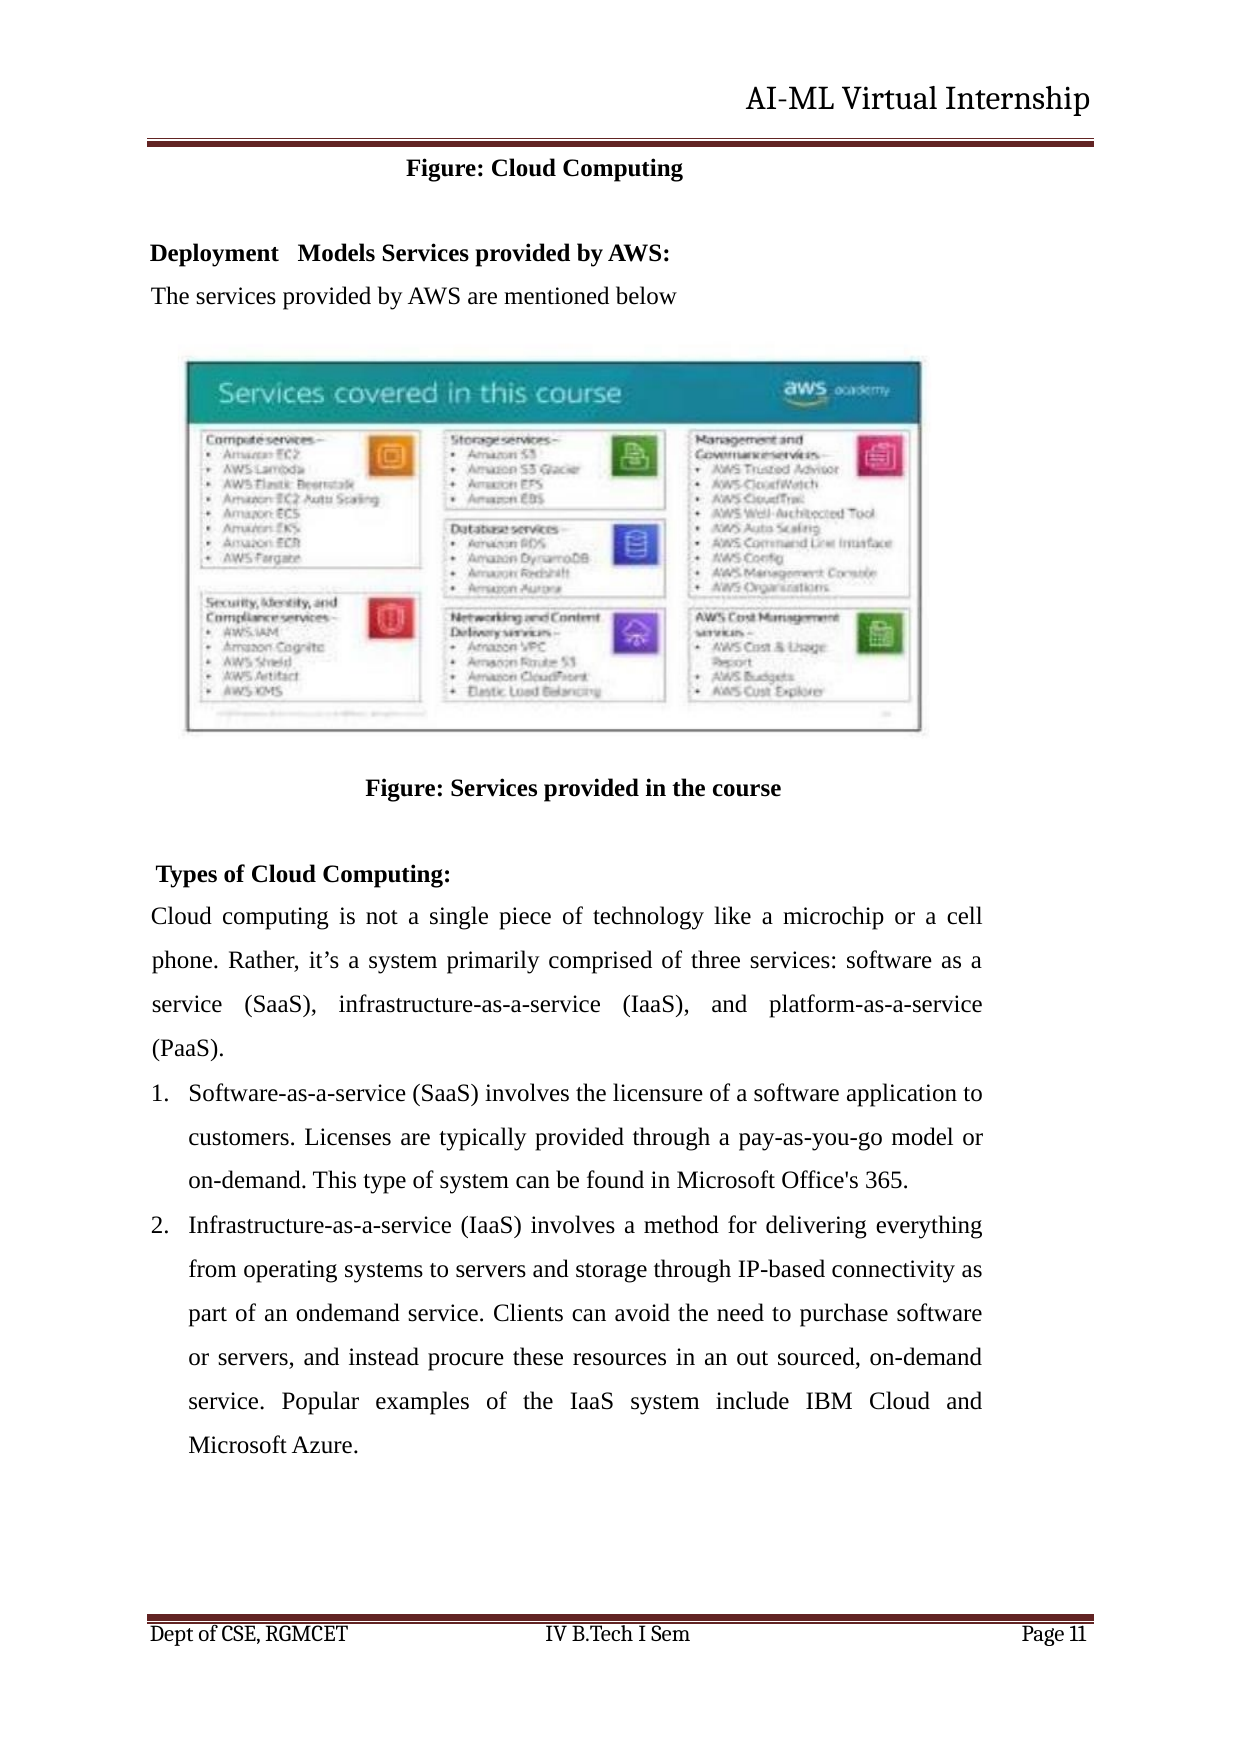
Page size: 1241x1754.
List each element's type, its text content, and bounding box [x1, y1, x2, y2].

list Software-as-a-service (SaaS) involves the licensure of a software application to customers. Licenses are typically provided through a pay-as-you-go model or on-demand. This type of system can be found in Microsoft Office's 365. [151, 1078, 983, 1194]
text Types of Cloud Computing: [149, 859, 1085, 887]
picture [177, 323, 932, 765]
text Cloud computing is not a single piece of technology like a microchip or a cell phone. Rather, it’s a system primarily comprised of three services: software as a service (SaaS), infrastructure-as-a-service (IaaS), and platform-as-a-service (PaaS). [151, 901, 983, 1062]
text Figure: Services provided in the course [365, 773, 1085, 802]
text The services provided by AWS are mentioned below [151, 281, 983, 310]
text Figure: Cloud Computing [149, 153, 803, 182]
text Deployment Models Services provided by AWS: [149, 238, 803, 267]
list Infrastructure-as-a-service (IaaS) involves a method for delivering everything from operating systems to servers and storage through IP-based connectivity as part of an ondemand service. Clients can avoid the need to purchase software or servers, and instead procure these resources in an out sourced, on-demand service. Popular examples of the IaaS system include IBM Cloud and Microsoft Azure. [151, 1210, 983, 1459]
